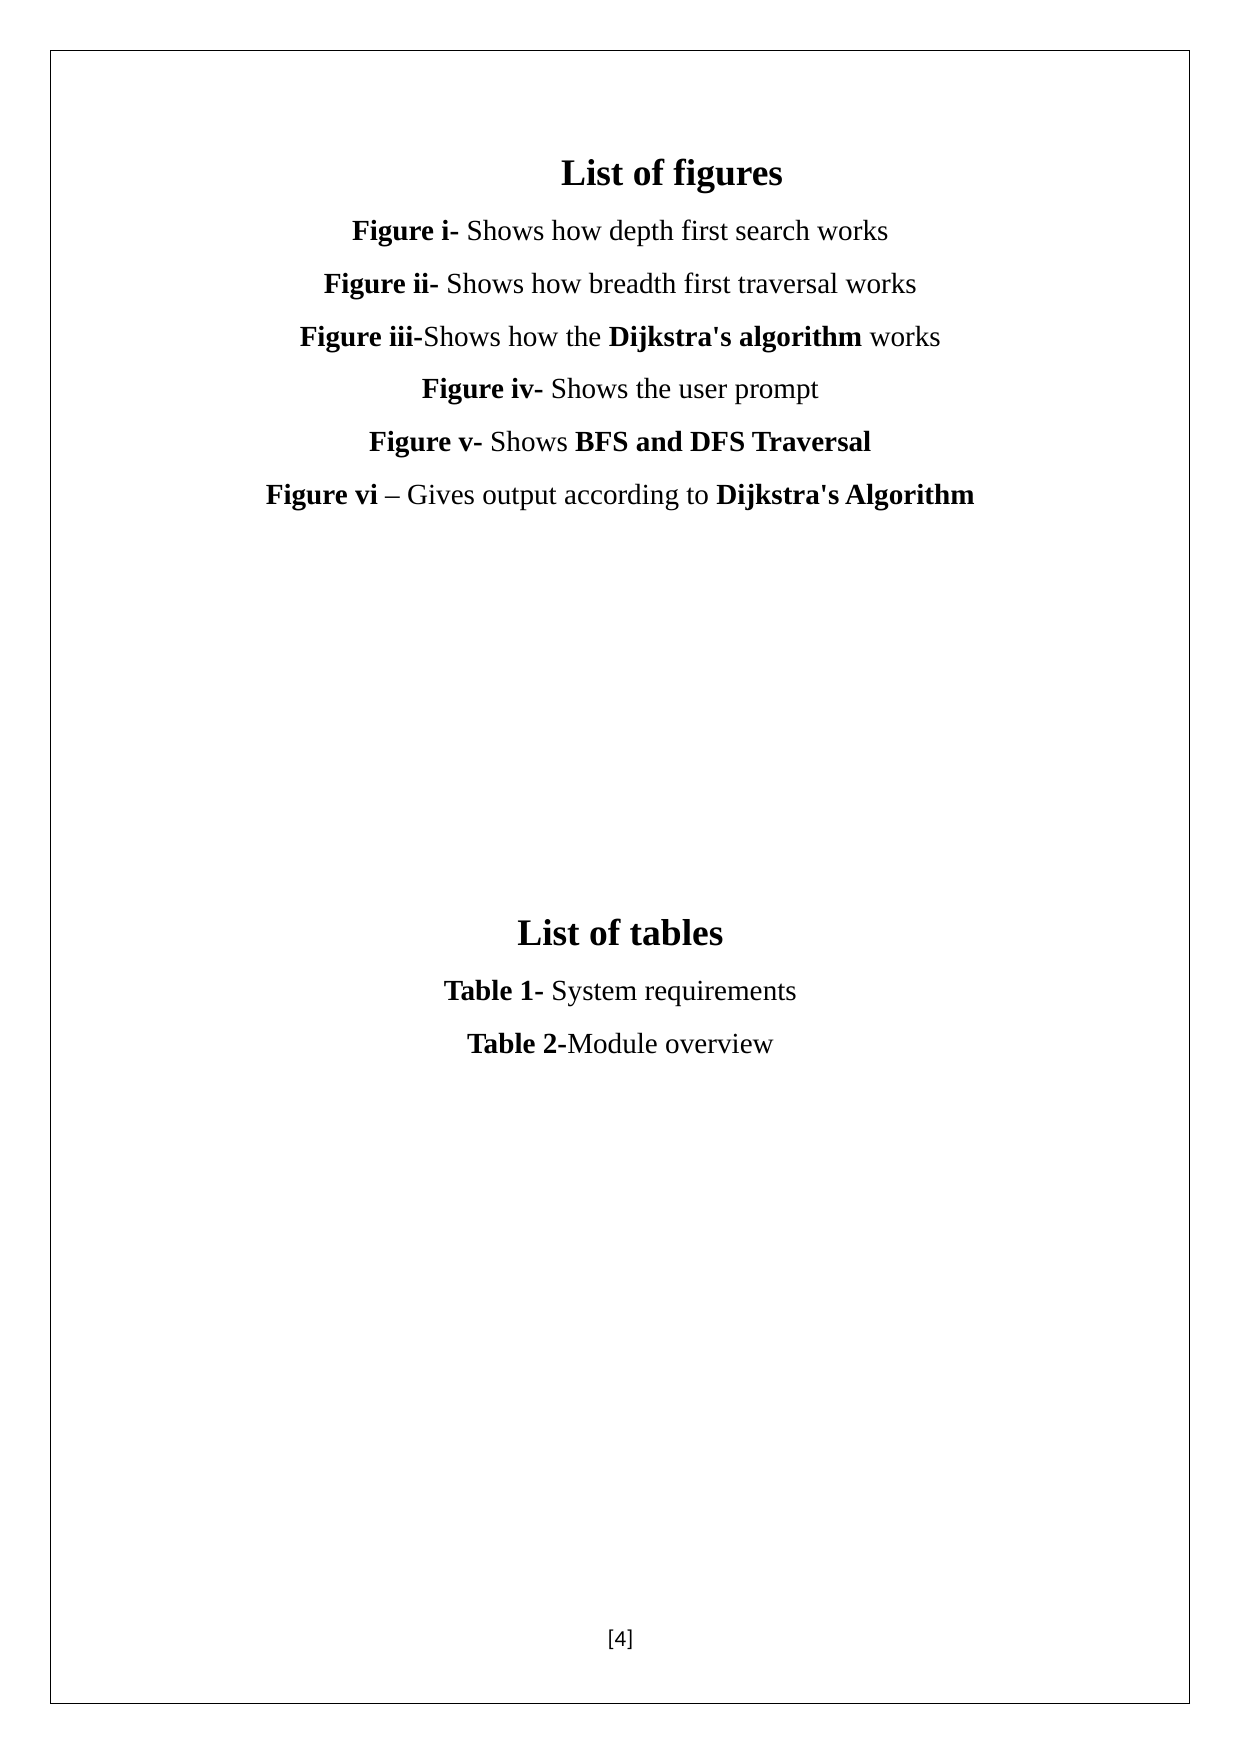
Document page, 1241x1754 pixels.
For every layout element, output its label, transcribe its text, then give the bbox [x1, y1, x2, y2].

text Figure i- Shows how depth first search works [150, 213, 1090, 247]
text Figure v- Shows BFS and DFS Traversal [150, 424, 1090, 458]
text Figure ii- Shows how breadth first traversal works [150, 266, 1090, 299]
text List of tables [150, 910, 1090, 953]
text Table 1- System requirements [150, 973, 1090, 1007]
text Table 2-Module overview [150, 1026, 1090, 1060]
text Figure vi – Gives output according to Dijkstra's Algorithm [150, 477, 1090, 511]
list List of figures [253, 150, 1090, 193]
text Figure iii-Shows how the Dijkstra's algorithm works [150, 319, 1090, 352]
text Figure iv- Shows the user prompt [150, 372, 1090, 405]
